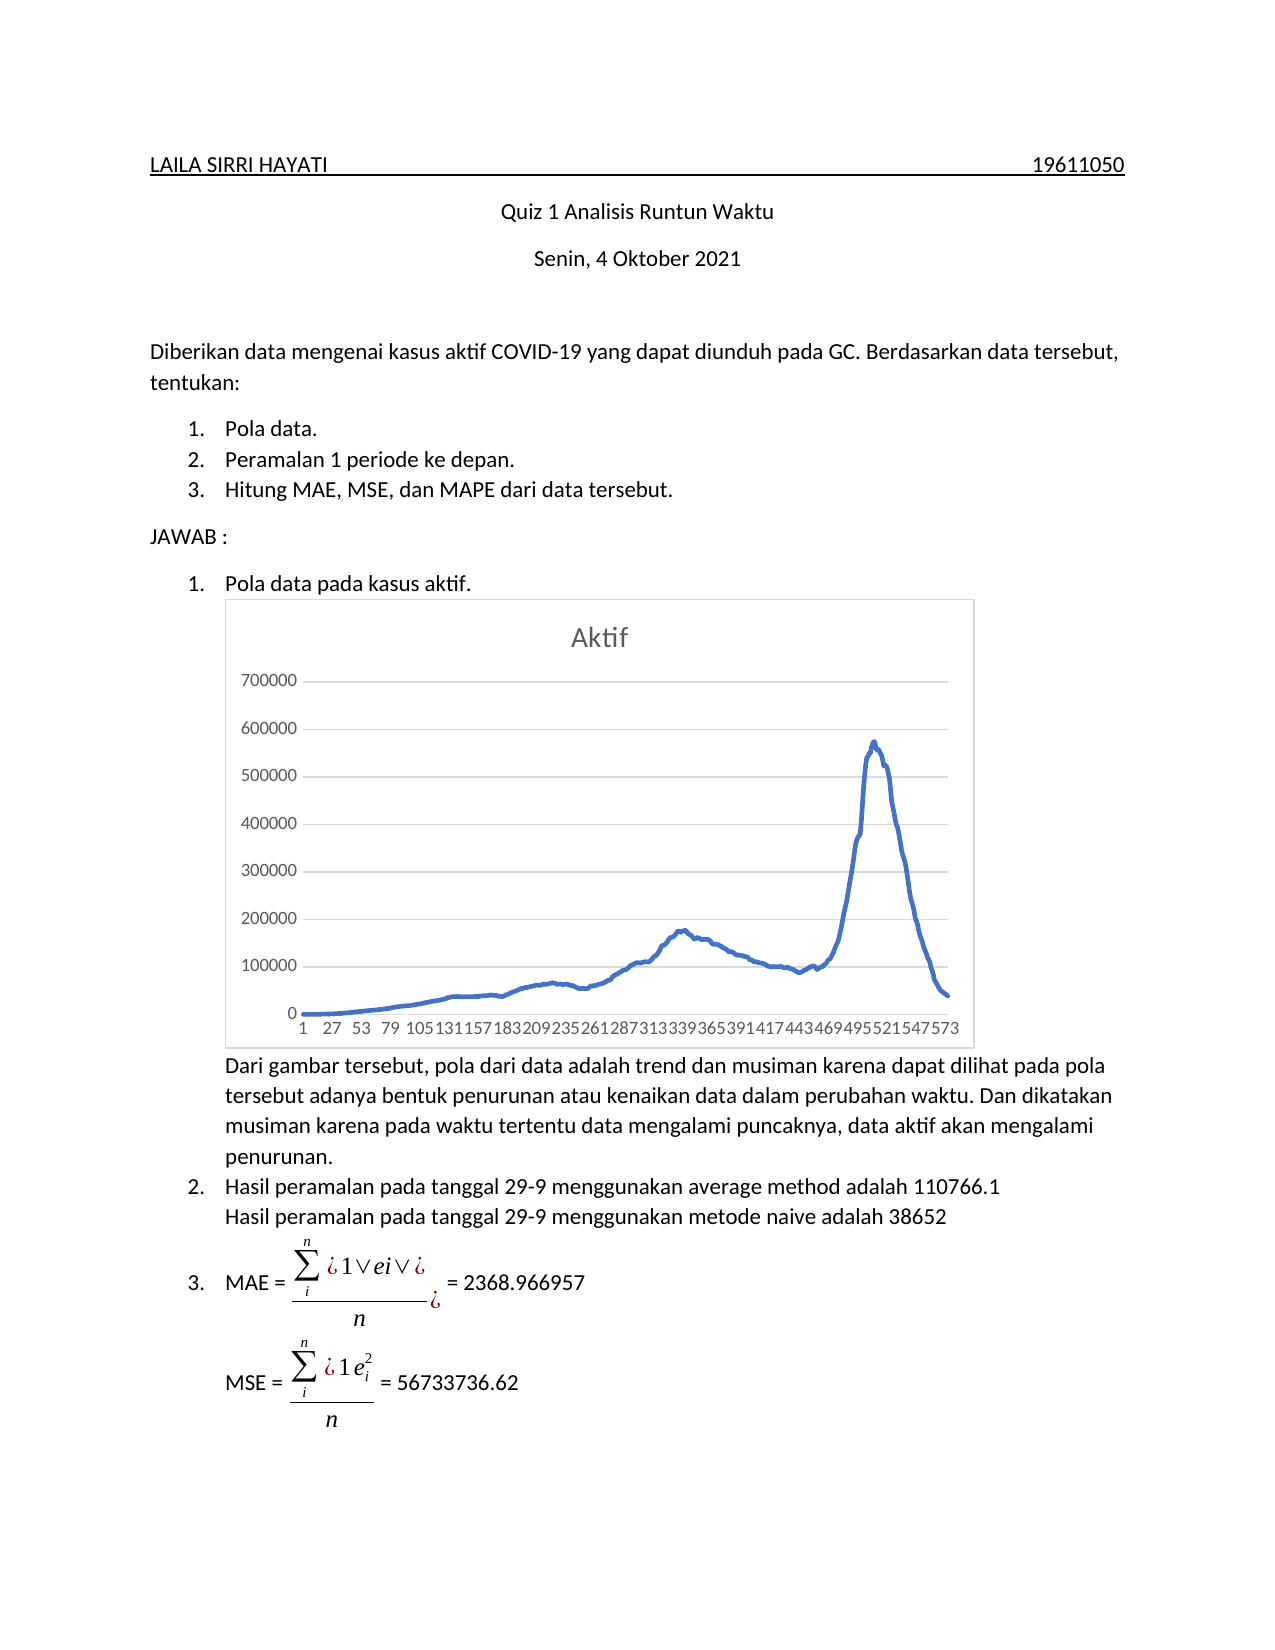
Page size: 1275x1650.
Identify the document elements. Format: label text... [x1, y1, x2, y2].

text Diberikan data mengenai kasus aktif COVID-19 yang dapat diunduh pada GC. Berdasarkan data tersebut, tentukan: [150, 337, 1125, 396]
text Quiz 1 Analisis Runtun Waktu [150, 197, 1125, 225]
text JAWAB : [150, 522, 1125, 550]
list Pola data. [187, 414, 1125, 443]
list Hitung MAE, MSE, dan MAPE dari data tersebut. [187, 475, 1125, 503]
list MSE = = 56733736.62 [225, 1333, 1125, 1432]
list Hasil peramalan pada tanggal 29-9 menggunakan metode naive adalah 38652 [225, 1202, 1125, 1230]
list Pola data pada kasus aktif. [187, 569, 1125, 597]
list MAE = = 2368.966957 [187, 1232, 1125, 1331]
text LAILA SIRRI HAYATI 19611050 [150, 150, 1125, 174]
text Senin, 4 Oktober 2021 [150, 244, 1125, 272]
list Dari gambar tersebut, pola dari data adalah trend dan musiman karena dapat dilihat pada pola tersebut adanya bentuk penurunan atau kenaikan data dalam perubahan waktu. Dan dikatakan musiman karena pada waktu tertentu data mengalami puncaknya, data aktif akan mengalami penurunan. [225, 1051, 1125, 1170]
list Hasil peramalan pada tanggal 29-9 menggunakan average method adalah 110766.1 [187, 1172, 1125, 1200]
list Peramalan 1 periode ke depan. [187, 445, 1125, 473]
